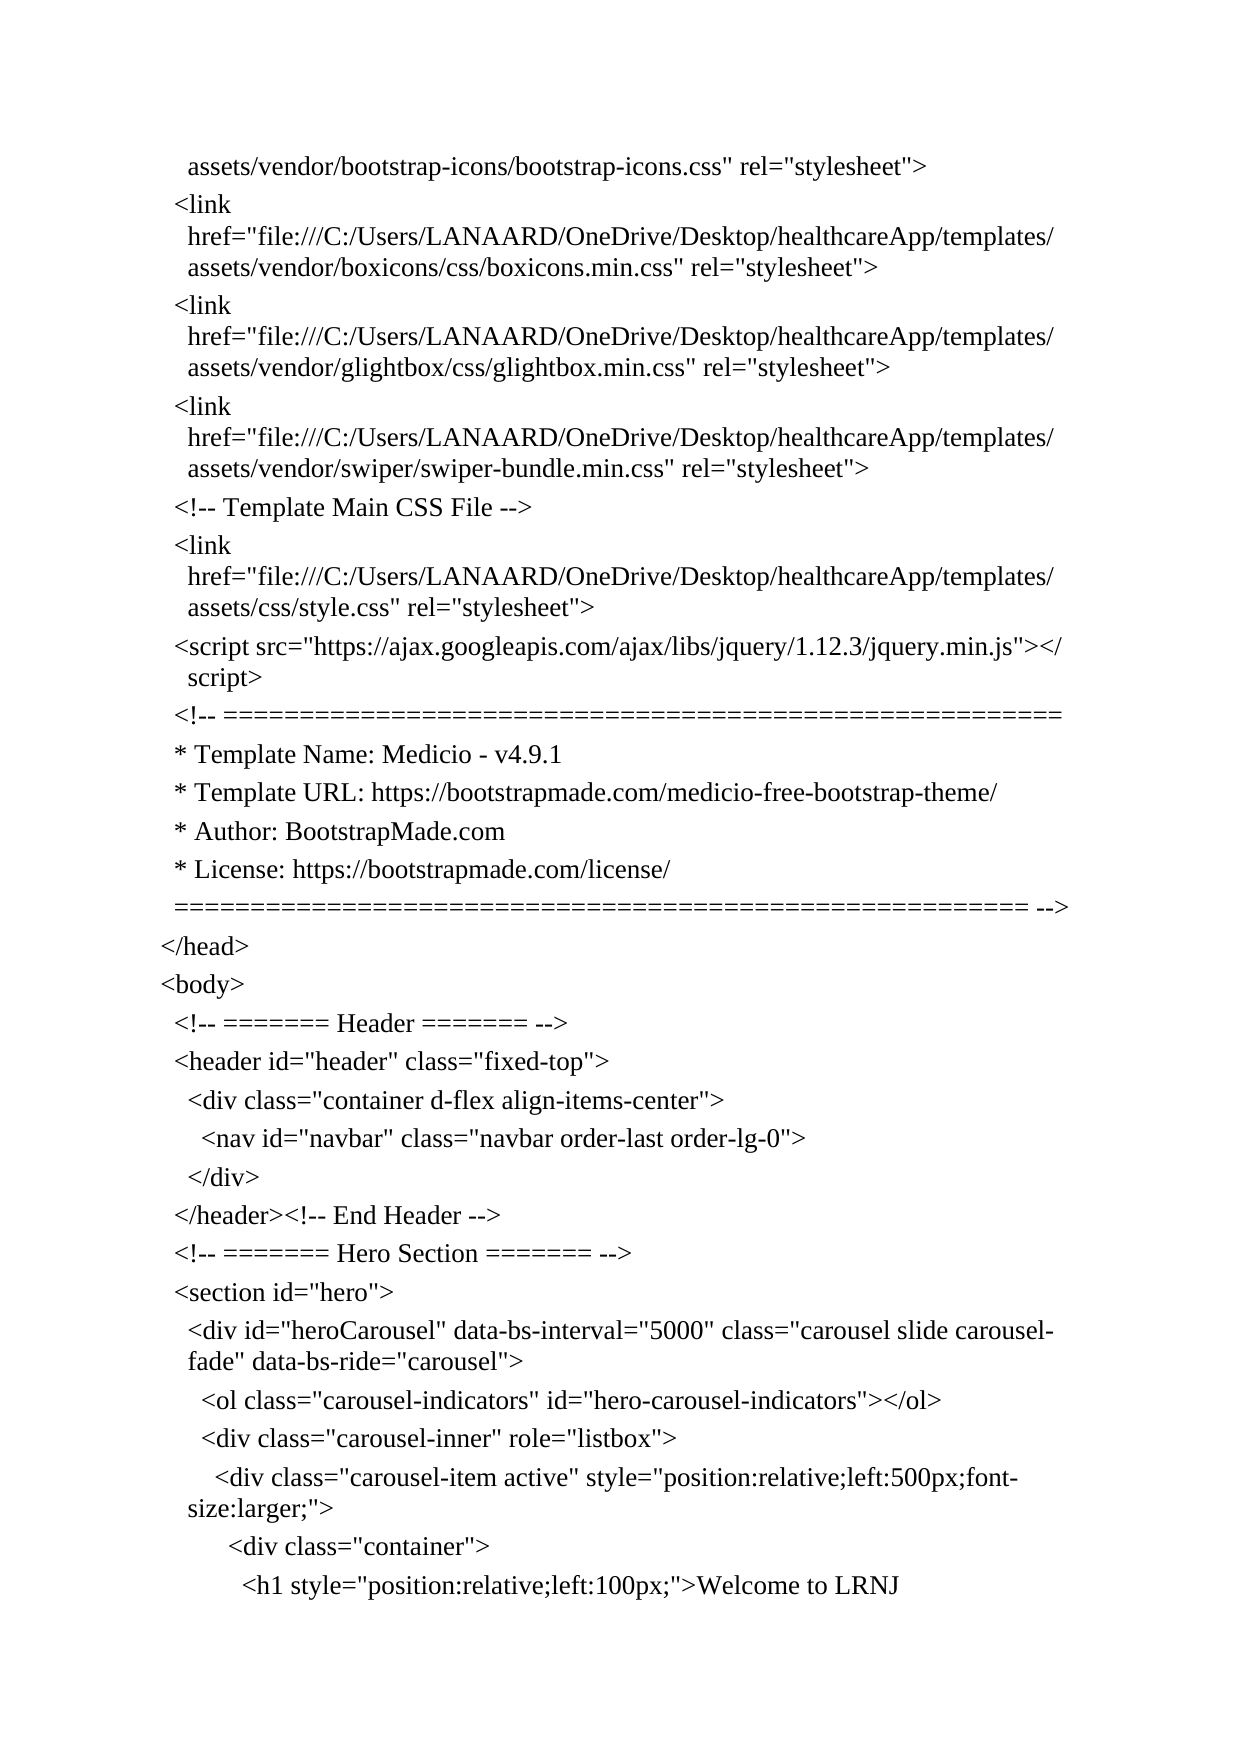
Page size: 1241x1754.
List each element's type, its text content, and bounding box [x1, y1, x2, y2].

subtitle </head> [160, 930, 1090, 961]
subtitle <div class="container"> [160, 1530, 1090, 1562]
subtitle <ol class="carousel-indicators" id="hero-carousel-indicators"></ol> [160, 1384, 1090, 1415]
subtitle * Template URL: https://bootstrapmade.com/medicio-free-bootstrap-theme/ [160, 776, 1090, 807]
subtitle <nav id="navbar" class="navbar order-last order-lg-0"> [160, 1122, 1090, 1153]
subtitle <link href="file:///C:/Users/LANAARD/OneDrive/Desktop/healthcareApp/templates/assets/vendor/boxicons/css/boxicons.min.css" rel="stylesheet"> [160, 188, 1090, 282]
subtitle <link href="file:///C:/Users/LANAARD/OneDrive/Desktop/healthcareApp/templates/assets/vendor/swiper/swiper-bundle.min.css" rel="stylesheet"> [160, 390, 1090, 483]
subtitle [160, 150, 1090, 181]
subtitle </div> [160, 1161, 1090, 1192]
subtitle * Template Name: Medicio - v4.9.1 [160, 738, 1090, 769]
subtitle <link href="file:///C:/Users/LANAARD/OneDrive/Desktop/healthcareApp/templates/assets/css/style.css" rel="stylesheet"> [160, 529, 1090, 622]
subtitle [160, 1569, 1090, 1600]
subtitle <header id="header" class="fixed-top"> [160, 1045, 1090, 1076]
subtitle <link href="file:///C:/Users/LANAARD/OneDrive/Desktop/healthcareApp/templates/assets/vendor/glightbox/css/glightbox.min.css" rel="stylesheet"> [160, 289, 1090, 383]
subtitle <!-- ======================================================= [160, 699, 1090, 731]
subtitle </header><!-- End Header --> [160, 1199, 1090, 1230]
subtitle <div class="carousel-item active" style="position:relative;left:500px;font-size:larger;"> [160, 1461, 1090, 1523]
subtitle <section id="hero"> [160, 1276, 1090, 1307]
subtitle <!-- Template Main CSS File --> [160, 491, 1090, 522]
subtitle ======================================================== --> [160, 892, 1090, 923]
subtitle <!-- ======= Header ======= --> [160, 1007, 1090, 1038]
subtitle <div class="container d-flex align-items-center"> [160, 1084, 1090, 1115]
subtitle <div class="carousel-inner" role="listbox"> [160, 1422, 1090, 1453]
subtitle <!-- ======= Hero Section ======= --> [160, 1237, 1090, 1269]
subtitle <body> [160, 968, 1090, 999]
subtitle <div id="heroCarousel" data-bs-interval="5000" class="carousel slide carousel-fade" data-bs-ride="carousel"> [160, 1314, 1090, 1377]
subtitle <script src="https://ajax.googleapis.com/ajax/libs/jquery/1.12.3/jquery.min.js"></script> [160, 630, 1090, 692]
subtitle * License: https://bootstrapmade.com/license/ [160, 853, 1090, 884]
subtitle * Author: BootstrapMade.com [160, 815, 1090, 846]
